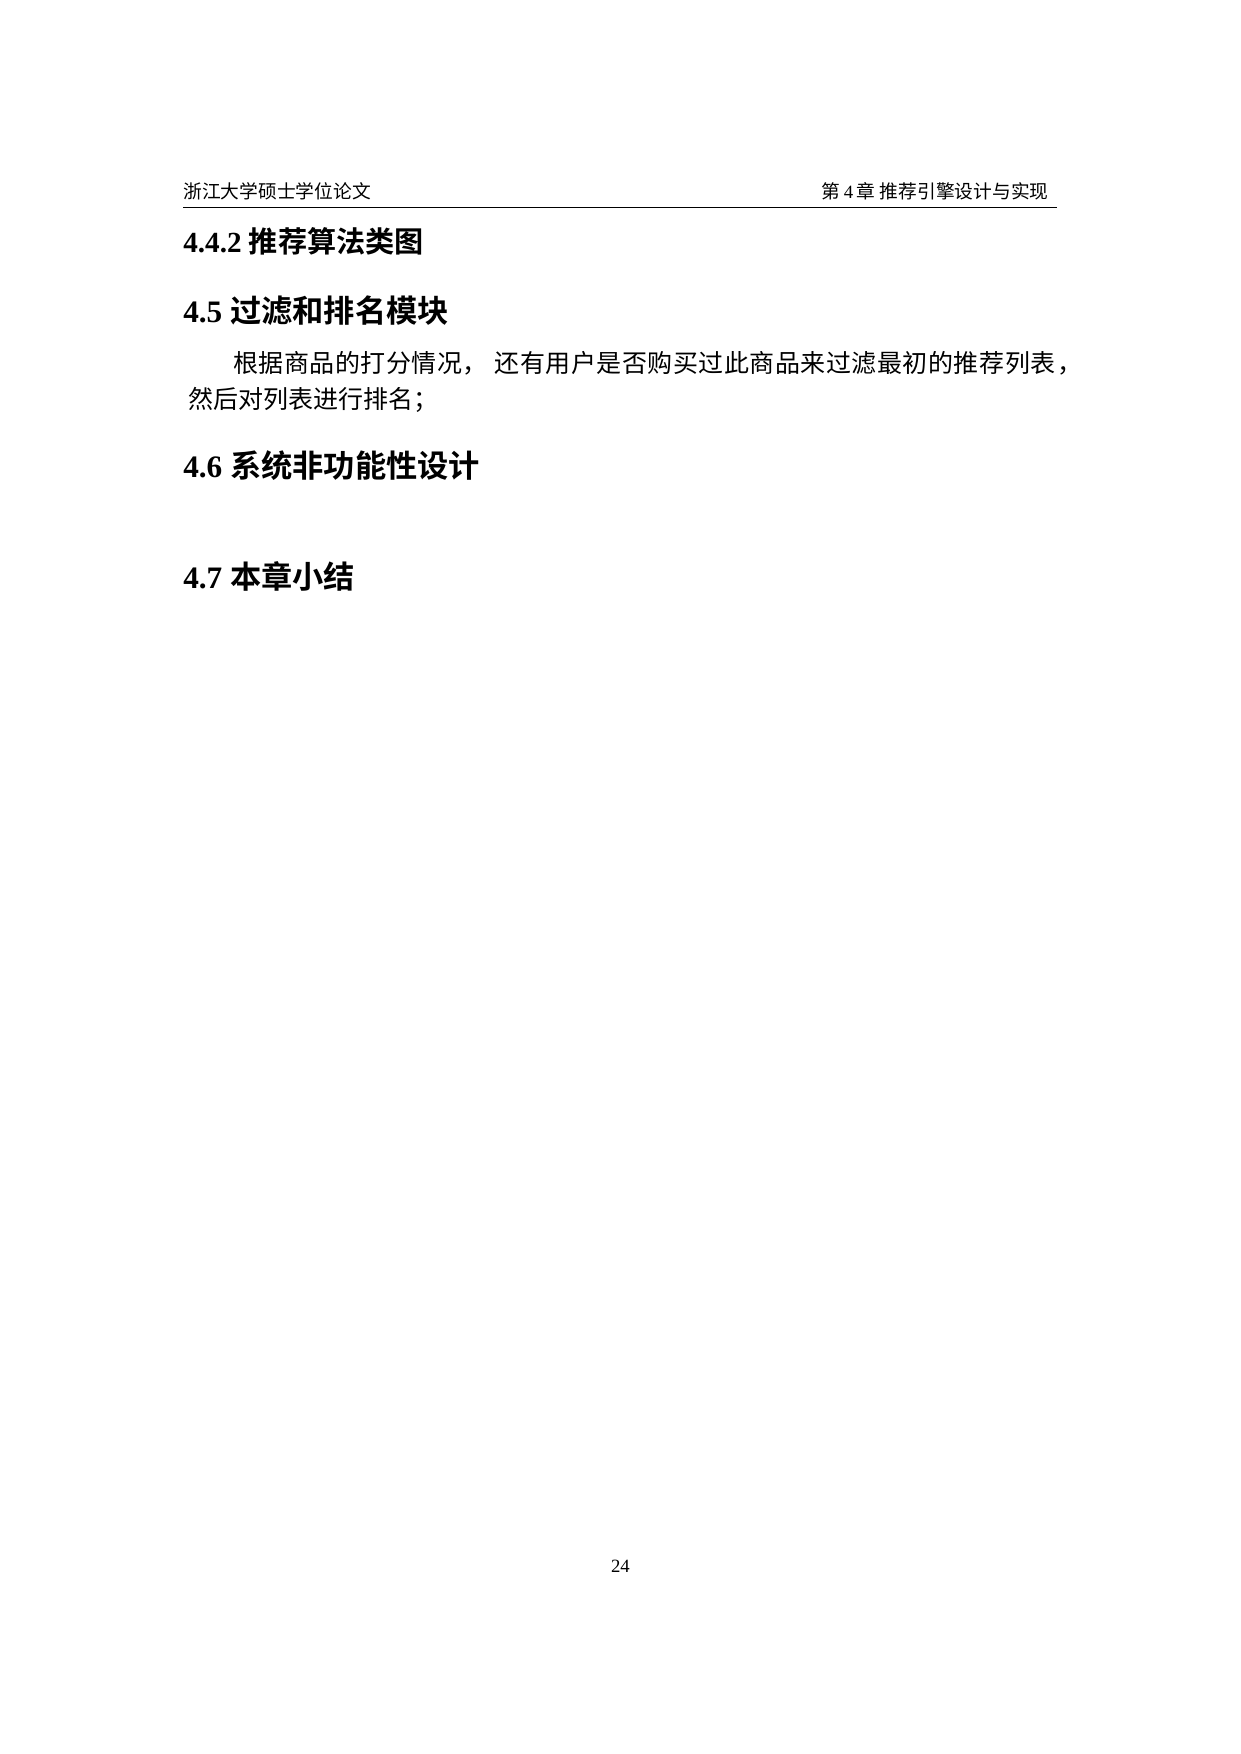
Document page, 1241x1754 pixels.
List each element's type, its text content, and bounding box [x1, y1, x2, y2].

subtitle 本章小结 [183, 552, 1057, 598]
text 根据商品的打分情况， 还有用户是否购买过此商品来过滤最初的推荐列表， 然后对列表进行排名； [183, 343, 1057, 416]
subtitle 推荐算法类图 [183, 218, 1057, 261]
subtitle 系统非功能性设计 [183, 441, 1057, 486]
subtitle 过滤和排名模块 [183, 286, 1057, 331]
